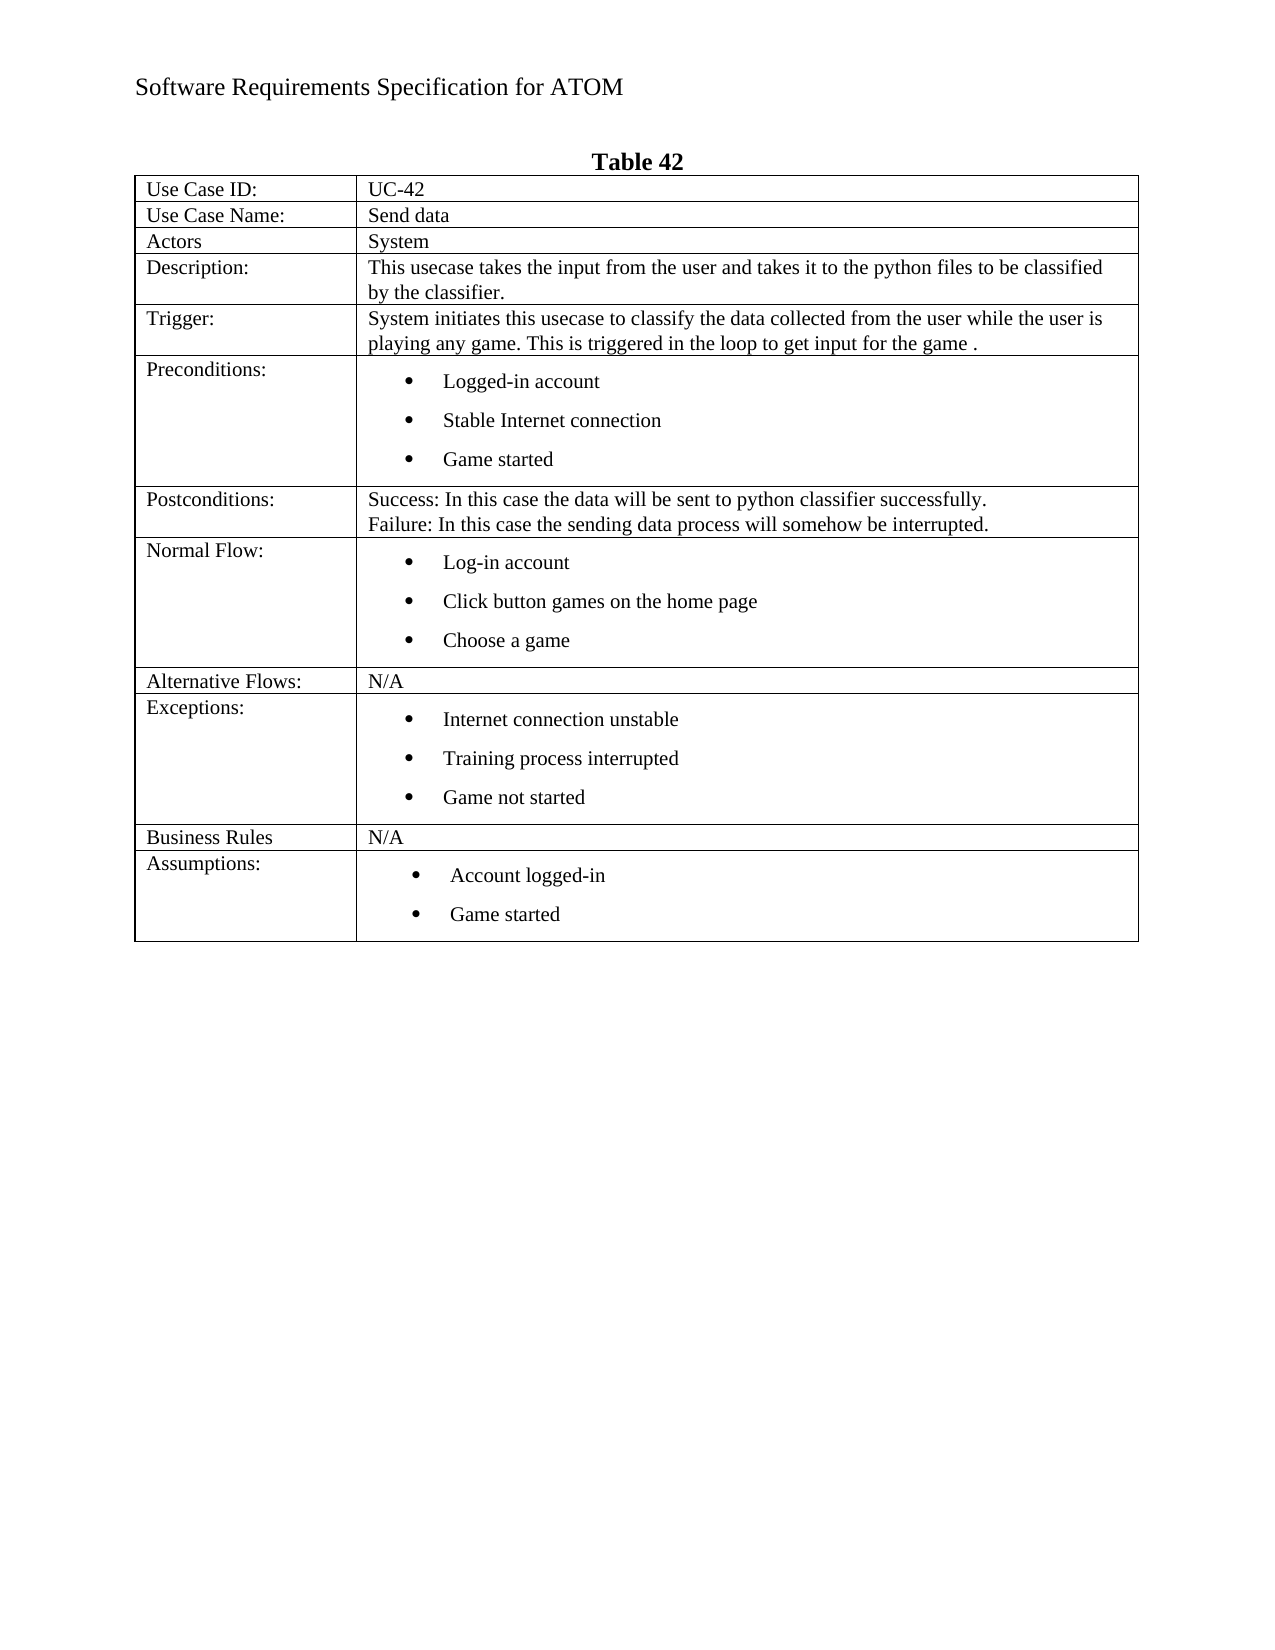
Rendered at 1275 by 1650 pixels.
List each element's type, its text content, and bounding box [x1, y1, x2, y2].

table_cell Business Rules [136, 825, 356, 849]
table_cell Normal Flow: [136, 538, 356, 667]
table_cell Alternative Flows: [136, 668, 356, 693]
table_cell Assumptions: [136, 851, 356, 941]
table_cell Postconditions: [136, 487, 356, 537]
text Table 42 [135, 150, 1140, 175]
table_cell Success: In this case the data will be sent to python classifier successfully. Failure: In this case the sending data process will somehow be interrupted. [357, 487, 1138, 537]
table_header UC-42 [357, 176, 1138, 201]
table_cell N/A [357, 668, 1138, 693]
table_cell System initiates this usecase to classify the data collected from the user while the user is playing any game. This is triggered in the loop to get input for the game . [357, 305, 1138, 355]
table_cell Log-in account Click button games on the home page Choose a game [357, 538, 1138, 667]
table_cell Description: [136, 254, 356, 304]
table_cell Account logged-in Game started [357, 851, 1138, 941]
table_cell Internet connection unstable Training process interrupted Game not started [357, 694, 1138, 823]
table_cell This usecase takes the input from the user and takes it to the python files to be classified by the classifier. [357, 254, 1138, 304]
table_cell Use Case Name: [136, 202, 356, 227]
table_cell System [357, 228, 1138, 253]
table_cell Send data [357, 202, 1138, 227]
table_cell Trigger: [136, 305, 356, 355]
table_cell Exceptions: [136, 694, 356, 823]
table_header Use Case ID: [136, 176, 356, 201]
table_cell Actors [136, 228, 356, 253]
table_cell N/A [357, 825, 1138, 849]
table_cell Logged-in account Stable Internet connection Game started [357, 356, 1138, 486]
table_cell Preconditions: [136, 356, 356, 486]
